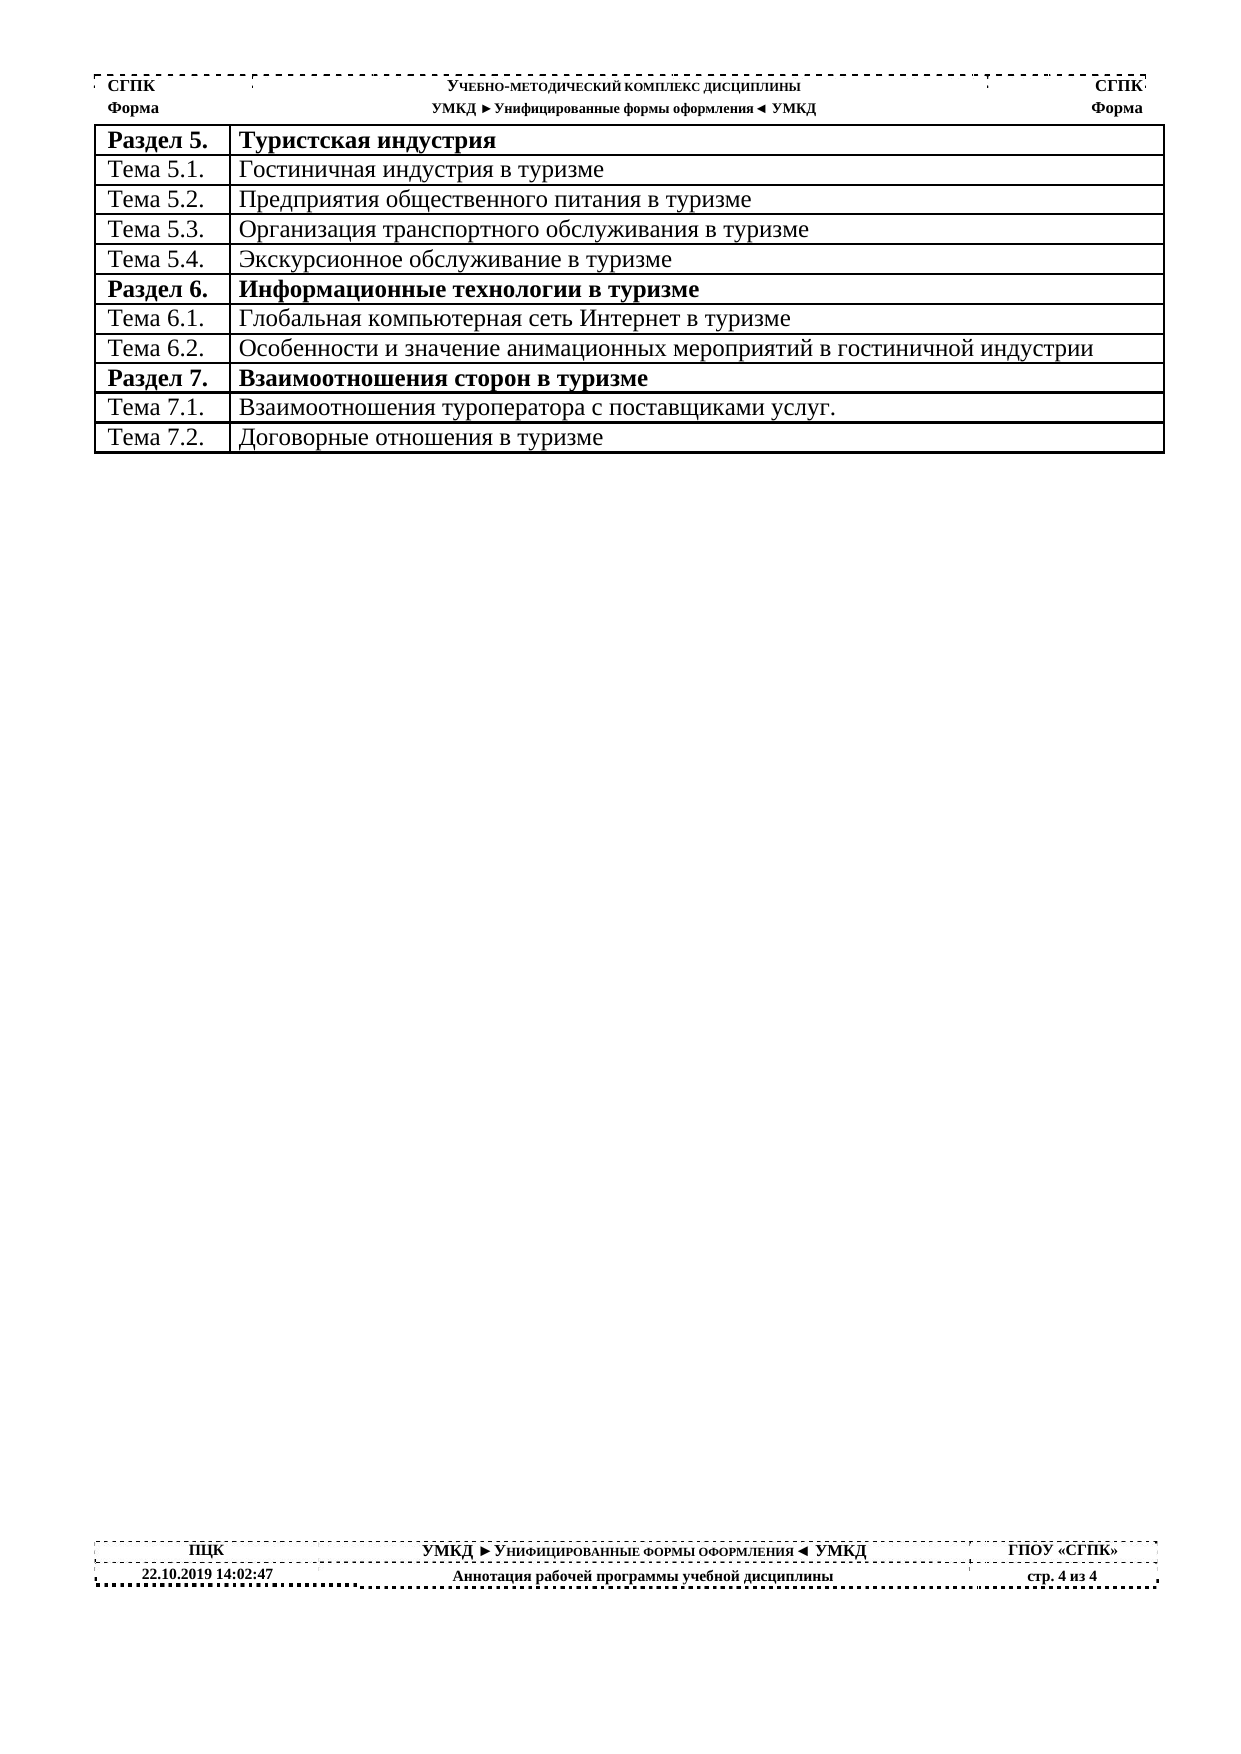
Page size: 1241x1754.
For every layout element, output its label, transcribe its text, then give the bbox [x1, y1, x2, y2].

table_cell Взаимоотношения сторон в туризме [231, 364, 1018, 391]
table_cell [1018, 117, 1163, 124]
text 22.10.2019 14:02:47 [94, 1565, 321, 1583]
table_cell [1018, 215, 1163, 243]
table_cell [1018, 424, 1163, 451]
table_cell Туристская индустрия [231, 126, 1018, 153]
table_cell [230, 117, 1018, 124]
table_cell Тема 7.1. [96, 394, 229, 421]
picture [319, 1541, 411, 1551]
table_cell Гостиничная индустрия в туризме [231, 156, 1018, 183]
table_cell Тема 6.2. [96, 335, 229, 362]
table_cell Тема 6.1. [96, 305, 229, 332]
table_cell [1018, 126, 1163, 153]
table_cell Форма [1018, 95, 1163, 117]
table_cell Раздел 7. [96, 364, 229, 391]
text Аннотация рабочей программы учебной дисциплины [440, 1567, 846, 1585]
table_cell УМКД ►Унифицированные формы оформления◄ УМКД [230, 95, 1018, 117]
table_cell Тема 5.1. [96, 156, 229, 183]
picture [94, 1541, 1158, 1571]
table_cell Глобальная компьютерная сеть Интернет в туризме [231, 305, 1018, 332]
text УМКД ►УНИФИЦИРОВАННЫЕ ФОРМЫ ОФОРМЛЕНИЯ◄ УМКД [411, 1541, 877, 1560]
table_header СГПК [1018, 74, 1163, 95]
table_cell Форма [95, 95, 230, 117]
table_cell Особенности и значение анимационных мероприятий в гостиничной индустрии [231, 335, 1163, 362]
text ГПОУ «СГПК» [1004, 1541, 1121, 1559]
table_cell Раздел 6. [96, 275, 229, 302]
table_cell [1018, 156, 1163, 183]
table_cell Организация транспортного обслуживания в туризме [231, 215, 1018, 243]
table_cell Раздел 5. [96, 126, 229, 153]
table_cell [1018, 245, 1163, 273]
table_cell [1018, 364, 1163, 391]
table_cell [95, 117, 230, 124]
table_cell Экскурсионное обслуживание в туризме [231, 245, 1018, 273]
table_cell Договорные отношения в туризме [231, 424, 1018, 451]
table_header СГПК [95, 74, 230, 95]
table_cell Тема 7.2. [96, 424, 229, 451]
table_cell [1018, 186, 1163, 213]
table_cell Информационные технологии в туризме [231, 275, 1018, 302]
table_cell Предприятия общественного питания в туризме [231, 186, 1018, 213]
table_cell Тема 5.3. [96, 215, 229, 243]
table_cell [1018, 305, 1163, 332]
table_cell Взаимоотношения туроператора с поставщиками услуг. [231, 394, 1018, 421]
text ПЦК [94, 1541, 319, 1559]
table_cell [1018, 394, 1163, 421]
text стр. 4 из 4 [1025, 1567, 1098, 1585]
table_cell Тема 5.4. [96, 245, 229, 273]
table_header УЧЕБНО-МЕТОДИЧЕСКИЙ КОМПЛЕКС ДИСЦИПЛИНЫ [230, 74, 1018, 95]
picture [95, 1583, 1157, 1589]
table_cell Тема 5.2. [96, 186, 229, 213]
table_cell [1018, 275, 1163, 302]
